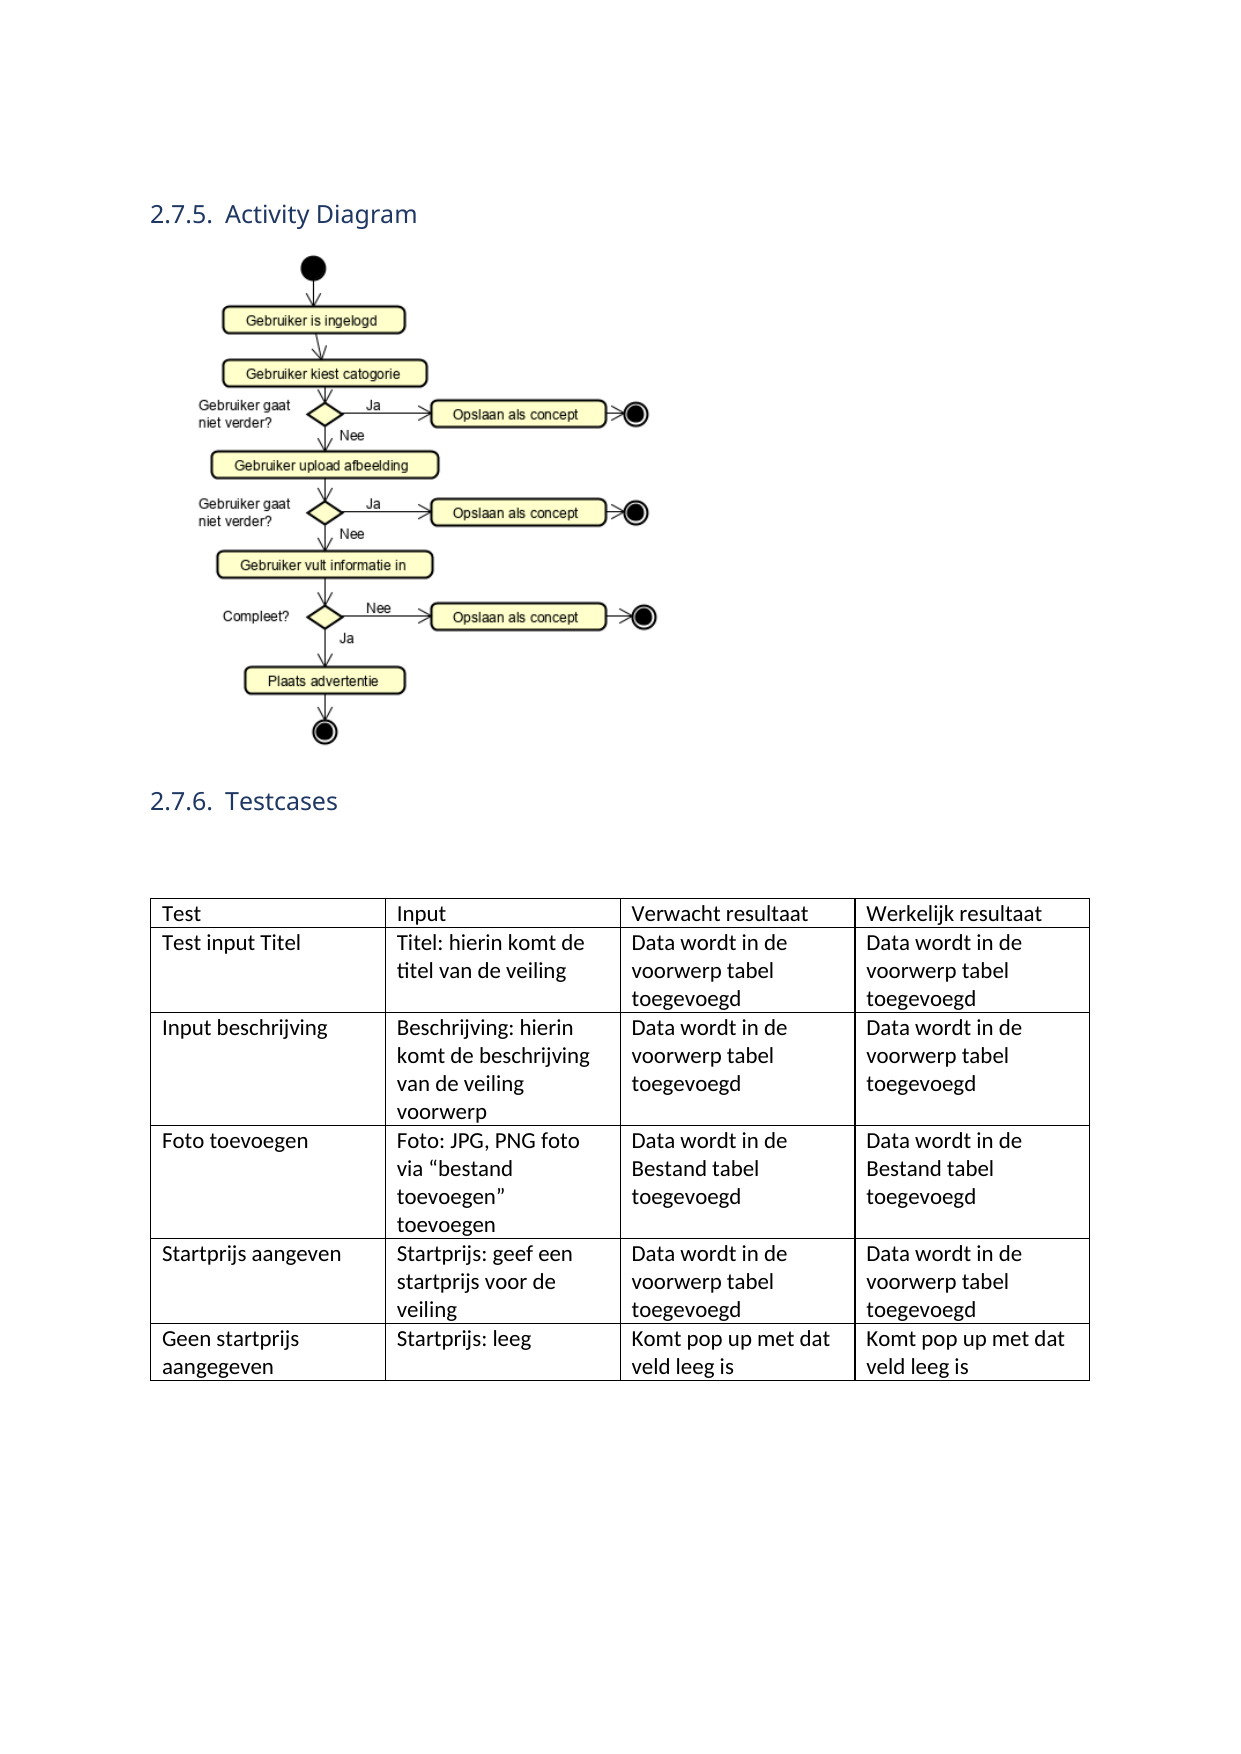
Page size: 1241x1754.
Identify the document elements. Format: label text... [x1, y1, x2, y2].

table_cell Beschrijving: hierin komt de beschrijving van de veiling voorwerp [386, 1013, 620, 1125]
table_cell Startprijs aangeven [151, 1239, 385, 1323]
table_cell Data wordt in de voorwerp tabel toegevoegd [856, 928, 1089, 1012]
table_cell Data wordt in de voorwerp tabel toegevoegd [856, 1239, 1089, 1323]
table_cell Titel: hierin komt de titel van de veiling [386, 928, 620, 1012]
table_cell Data wordt in de voorwerp tabel toegevoegd [856, 1013, 1089, 1125]
table_cell Data wordt in de Bestand tabel toegevoegd [621, 1126, 854, 1238]
table_header Verwacht resultaat [621, 899, 854, 927]
table_cell Komt pop up met dat veld leeg is [621, 1324, 854, 1380]
table_cell Foto: JPG, PNG foto via “bestand toevoegen” toevoegen [386, 1126, 620, 1238]
table_cell Test input Titel [151, 928, 385, 1012]
subtitle 2.7.6. Testcases [150, 784, 1090, 818]
table_header Werkelijk resultaat [856, 899, 1089, 927]
picture [150, 233, 691, 765]
table_cell Geen startprijs aangegeven [151, 1324, 385, 1380]
table_cell Input beschrijving [151, 1013, 385, 1125]
table_cell Data wordt in de voorwerp tabel toegevoegd [621, 1013, 854, 1125]
table_cell Startprijs: geef een startprijs voor de veiling [386, 1239, 620, 1323]
table_cell Data wordt in de voorwerp tabel toegevoegd [621, 1239, 854, 1323]
table_header Test [151, 899, 385, 927]
table_cell Foto toevoegen [151, 1126, 385, 1238]
table_cell Data wordt in de Bestand tabel toegevoegd [856, 1126, 1089, 1238]
table_cell Komt pop up met dat veld leeg is [856, 1324, 1089, 1380]
table_header Input [386, 899, 620, 927]
table_cell Data wordt in de voorwerp tabel toegevoegd [621, 928, 854, 1012]
table_cell Startprijs: leeg [386, 1324, 620, 1380]
subtitle 2.7.5. Activity Diagram [150, 197, 1090, 231]
